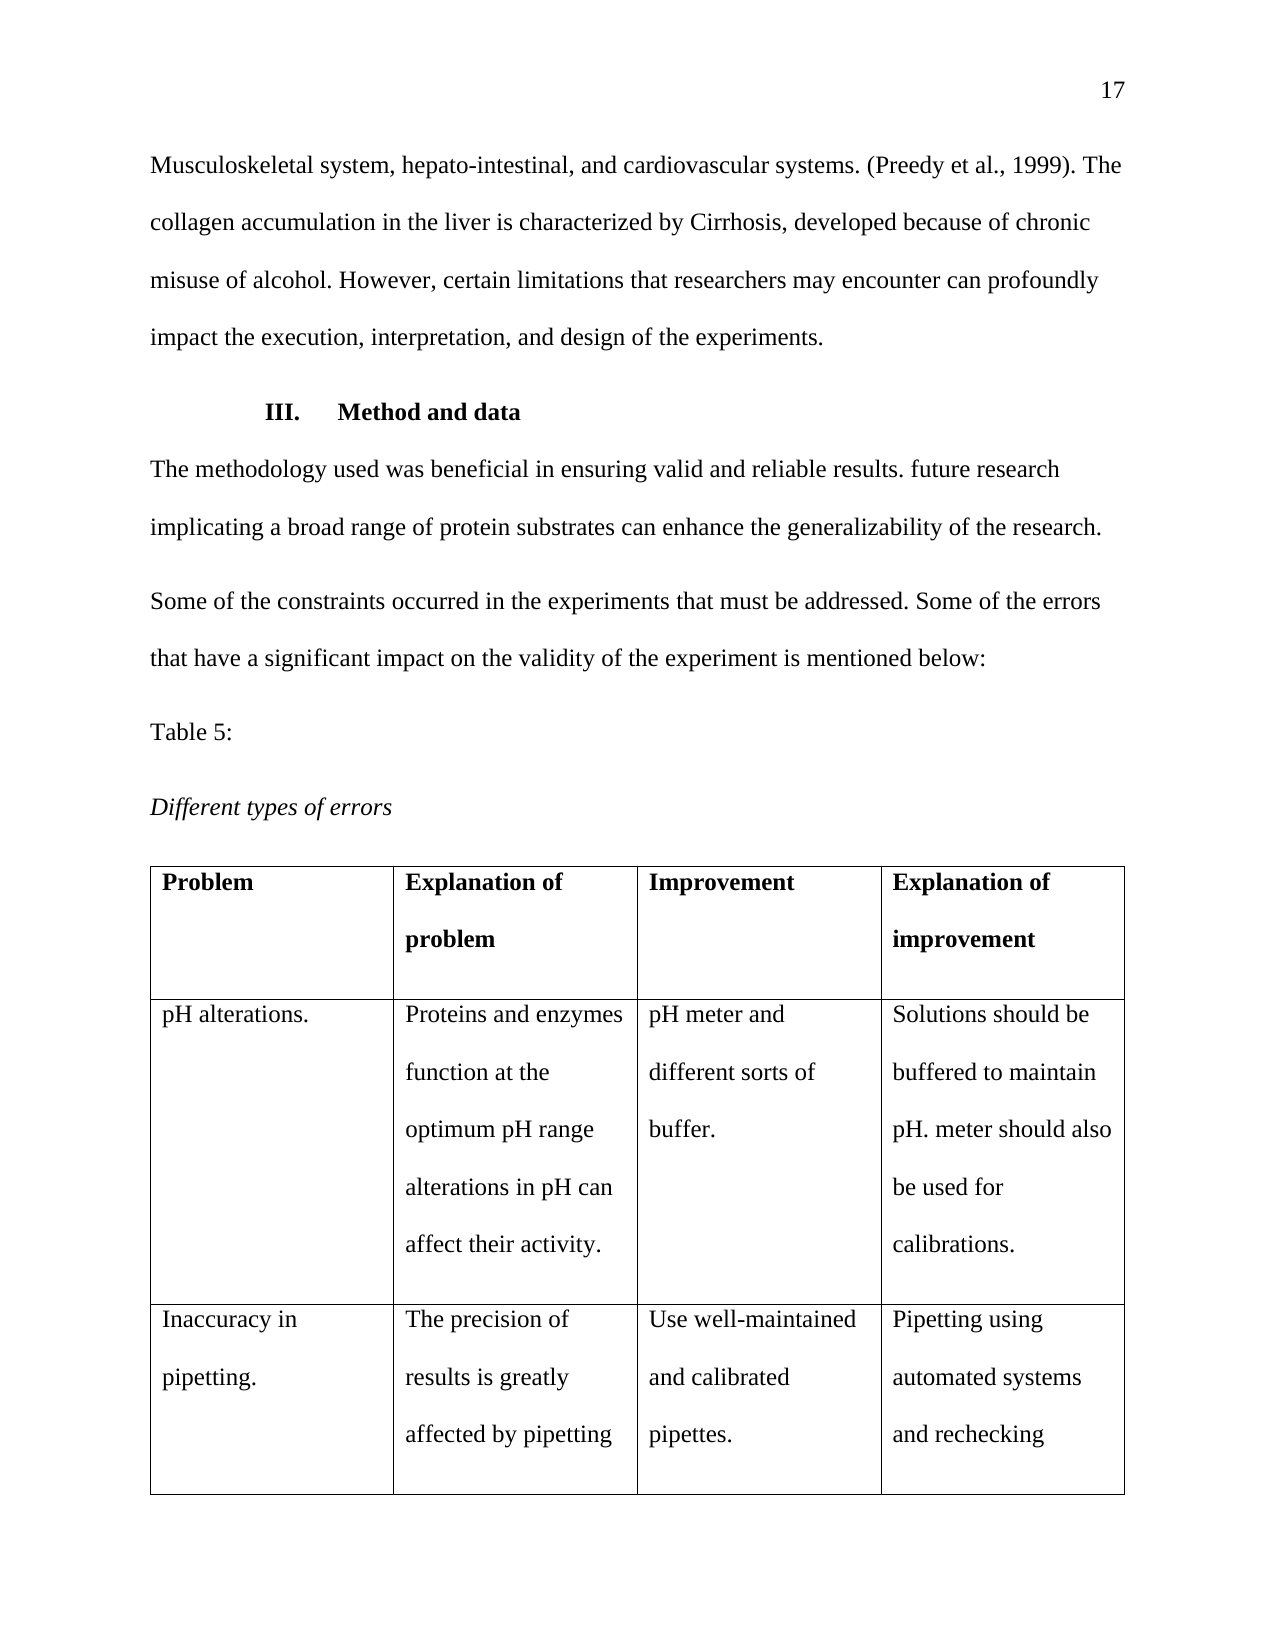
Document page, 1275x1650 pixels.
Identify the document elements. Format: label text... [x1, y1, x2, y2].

table_cell pH alterations. [151, 1000, 393, 1303]
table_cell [151, 1305, 393, 1494]
table_cell Proteins and enzymes function at the optimum pH range alterations in pH can affect their activity. [394, 1000, 637, 1303]
table_cell pH meter and different sorts of buffer. [638, 1000, 881, 1303]
table_header Improvement [638, 867, 881, 998]
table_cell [882, 1305, 1124, 1494]
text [150, 150, 1125, 351]
table_cell Solutions should be buffered to maintain pH. meter should also be used for calibrations. [882, 1000, 1124, 1303]
table_header Explanation of improvement [882, 867, 1124, 998]
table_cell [394, 1305, 637, 1494]
text Some of the constraints occurred in the experiments that must be addressed. Some of the errors that have a significant impact on the validity of the experiment is mentioned below: [150, 586, 1125, 672]
subtitle Method and data [300, 397, 1125, 425]
text Different types of errors [150, 792, 1125, 820]
table_header Explanation of problem [394, 867, 637, 998]
table_header Problem [151, 867, 393, 998]
text Table 5: [150, 717, 1125, 746]
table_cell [638, 1305, 881, 1494]
text The methodology used was beneficial in ensuring valid and reliable results. future research implicating a broad range of protein substrates can enhance the generalizability of the research. [150, 454, 1125, 540]
